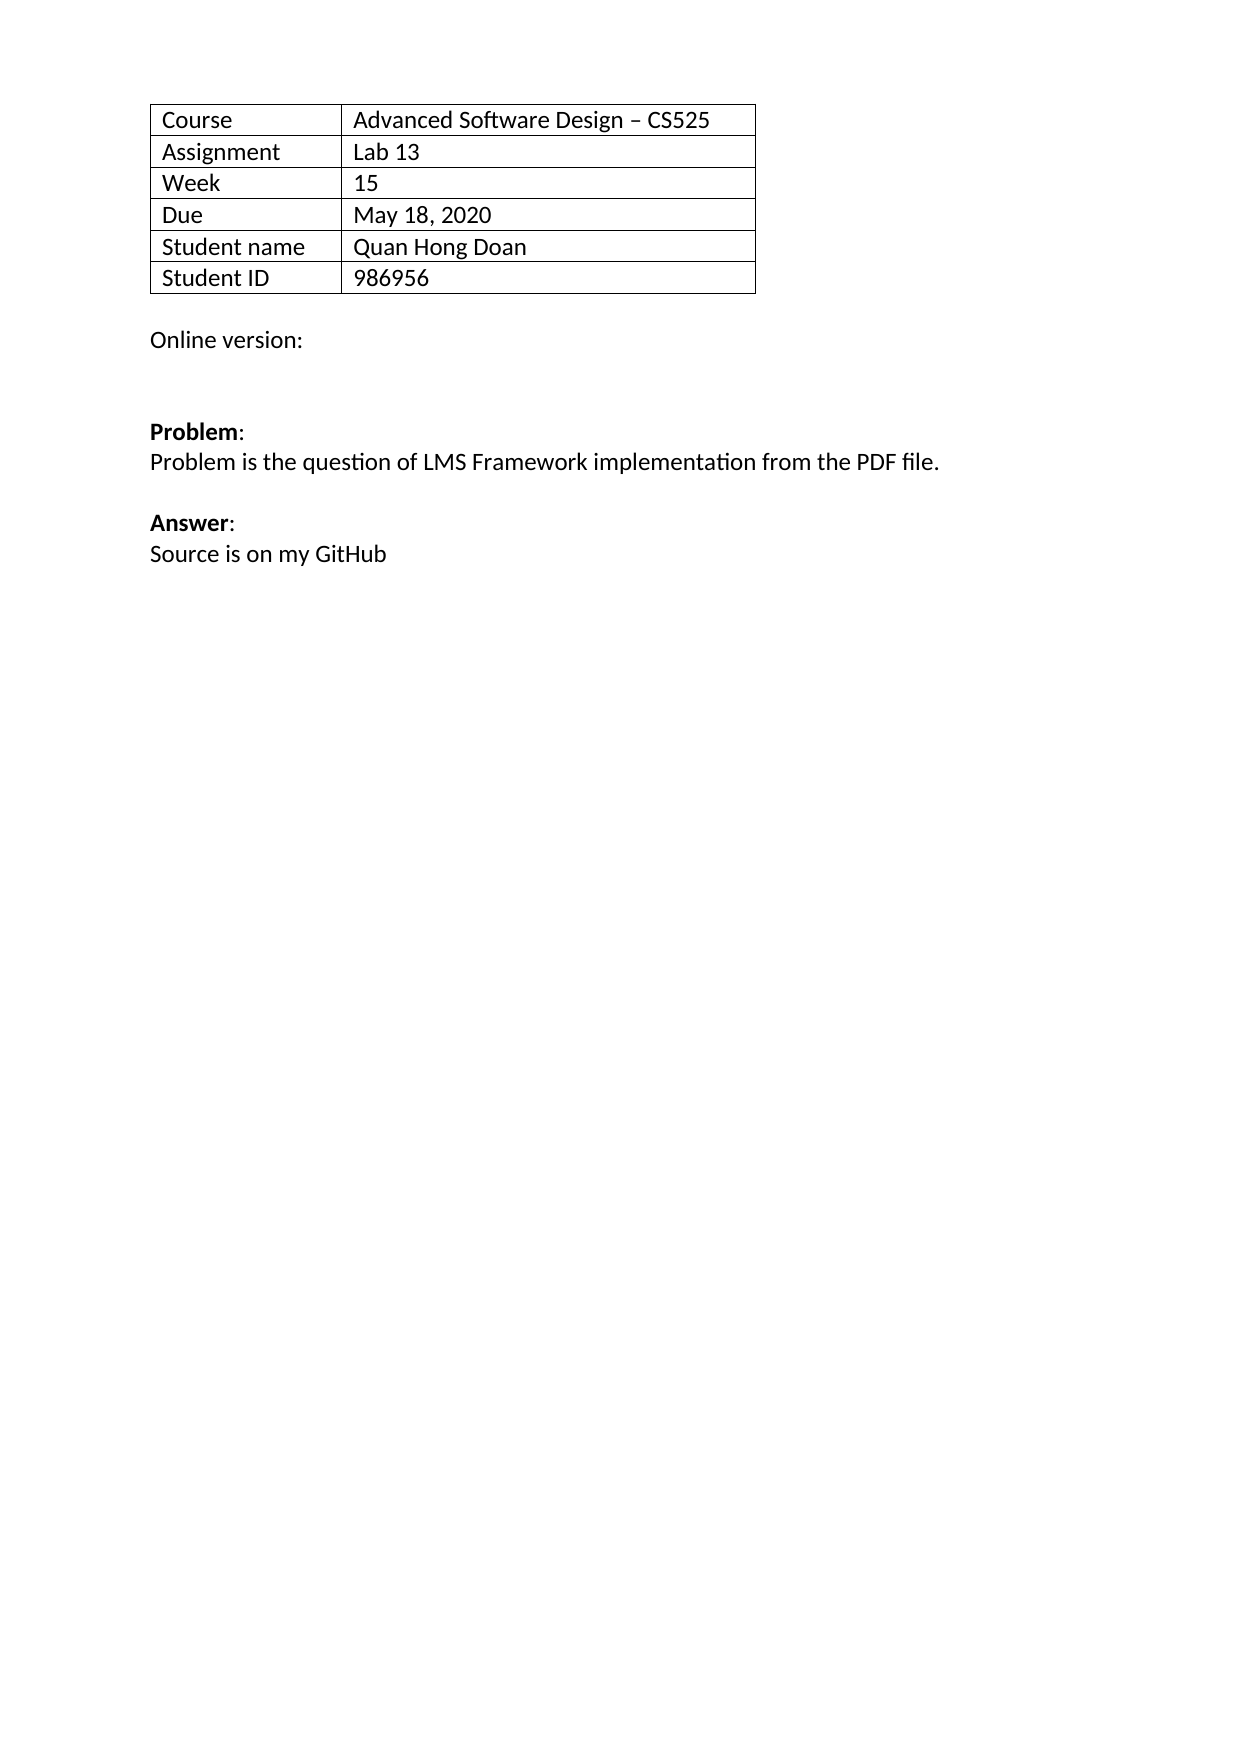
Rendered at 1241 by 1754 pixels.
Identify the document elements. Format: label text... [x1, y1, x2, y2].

table_cell May 18, 2020 [342, 199, 755, 230]
table_cell Quan Hong Doan [342, 231, 755, 261]
table_cell Assignment [151, 136, 341, 167]
text Source is on my GitHub [150, 538, 1138, 568]
table_cell Student ID [151, 262, 341, 293]
text Online version: [150, 324, 1138, 355]
text Problem: [150, 416, 1138, 446]
table_header Course [151, 105, 341, 135]
table_cell 15 [342, 168, 755, 198]
table_cell Due [151, 199, 341, 230]
table_header Advanced Software Design – CS525 [342, 105, 755, 135]
text Answer: [150, 507, 1138, 538]
text Problem is the question of LMS Framework implementation from the PDF file. [150, 446, 1138, 477]
table_cell 986956 [342, 262, 755, 293]
table_cell Week [151, 168, 341, 198]
table_cell Lab 13 [342, 136, 755, 167]
table_cell Student name [151, 231, 341, 261]
